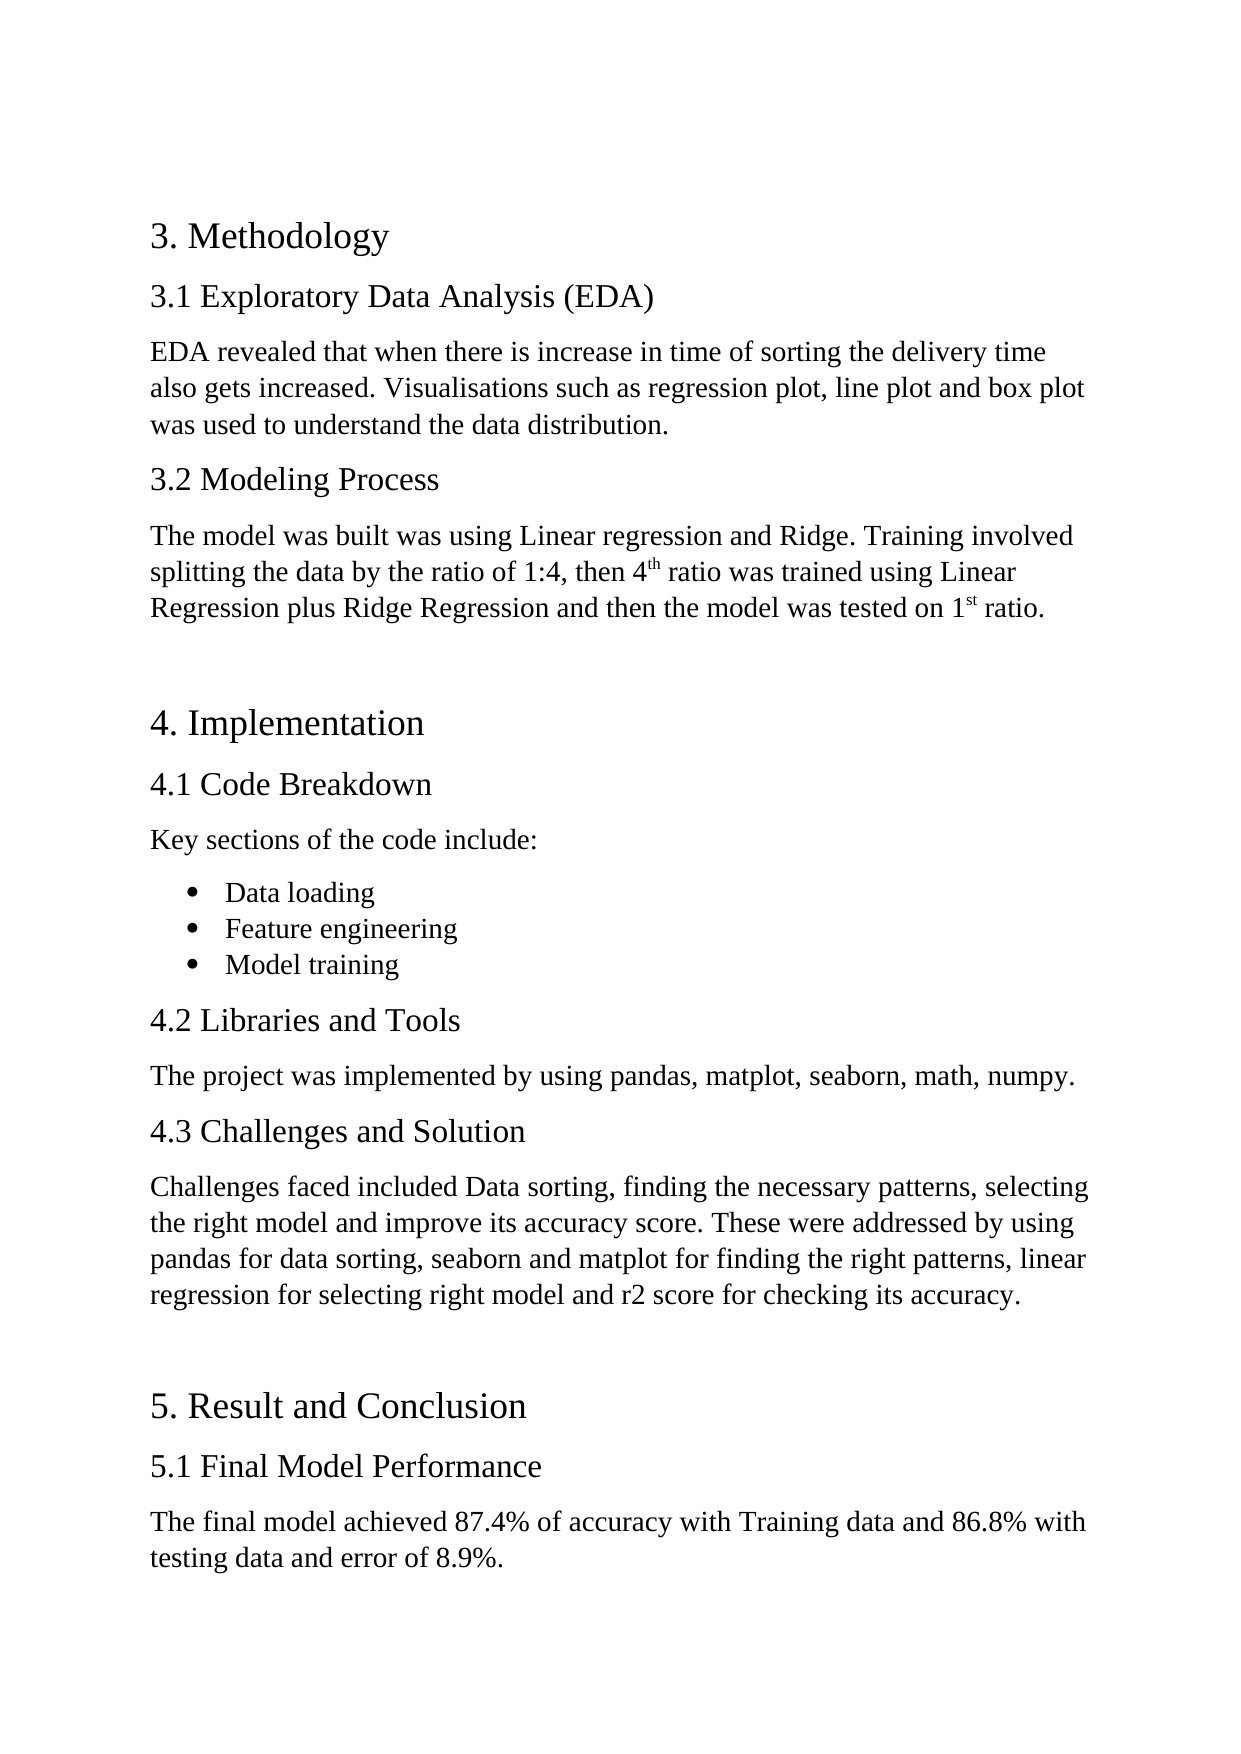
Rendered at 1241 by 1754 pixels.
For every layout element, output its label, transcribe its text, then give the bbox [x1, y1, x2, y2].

text 4.3 Challenges and Solution [150, 1111, 1090, 1149]
text Challenges faced included Data sorting, finding the necessary patterns, selecting the right model and improve its accuracy score. These were addressed by using pandas for data sorting, seaborn and matplot for finding the right patterns, linear regression for selecting right model and r2 score for checking its accuracy. [150, 1169, 1090, 1311]
text 5.1 Final Model Performance [150, 1446, 1090, 1485]
text The project was implemented by using pandas, matplot, seaborn, math, numpy. [150, 1058, 1090, 1092]
text The model was built was using Linear regression and Ridge. Training involved splitting the data by the ratio of 1:4, then 4th ratio was trained using Linear Regression plus Ridge Regression and then the model was tested on 1st ratio. [150, 518, 1090, 623]
list Data loading [187, 875, 1090, 908]
list Model training [187, 947, 1090, 981]
text 4.2 Libraries and Tools [150, 1000, 1090, 1038]
text EDA revealed that when there is increase in time of sorting the delivery time also gets increased. Visualisations such as regression plot, line plot and box plot was used to understand the data distribution. [150, 334, 1090, 440]
text 5. Result and Conclusion [150, 1383, 1090, 1426]
text The final model achieved 87.4% of accuracy with Training data and 86.8% with testing data and error of 8.9%. [150, 1504, 1090, 1574]
text Key sections of the code include: [150, 822, 1090, 856]
list Feature engineering [187, 911, 1090, 945]
text 4. Implementation [150, 701, 1090, 744]
text 3.1 Exploratory Data Analysis (EDA) [150, 276, 1090, 315]
text 4.1 Code Breakdown [150, 764, 1090, 802]
text 3.2 Modeling Process [150, 459, 1090, 498]
text 3. Methodology [150, 213, 1090, 256]
